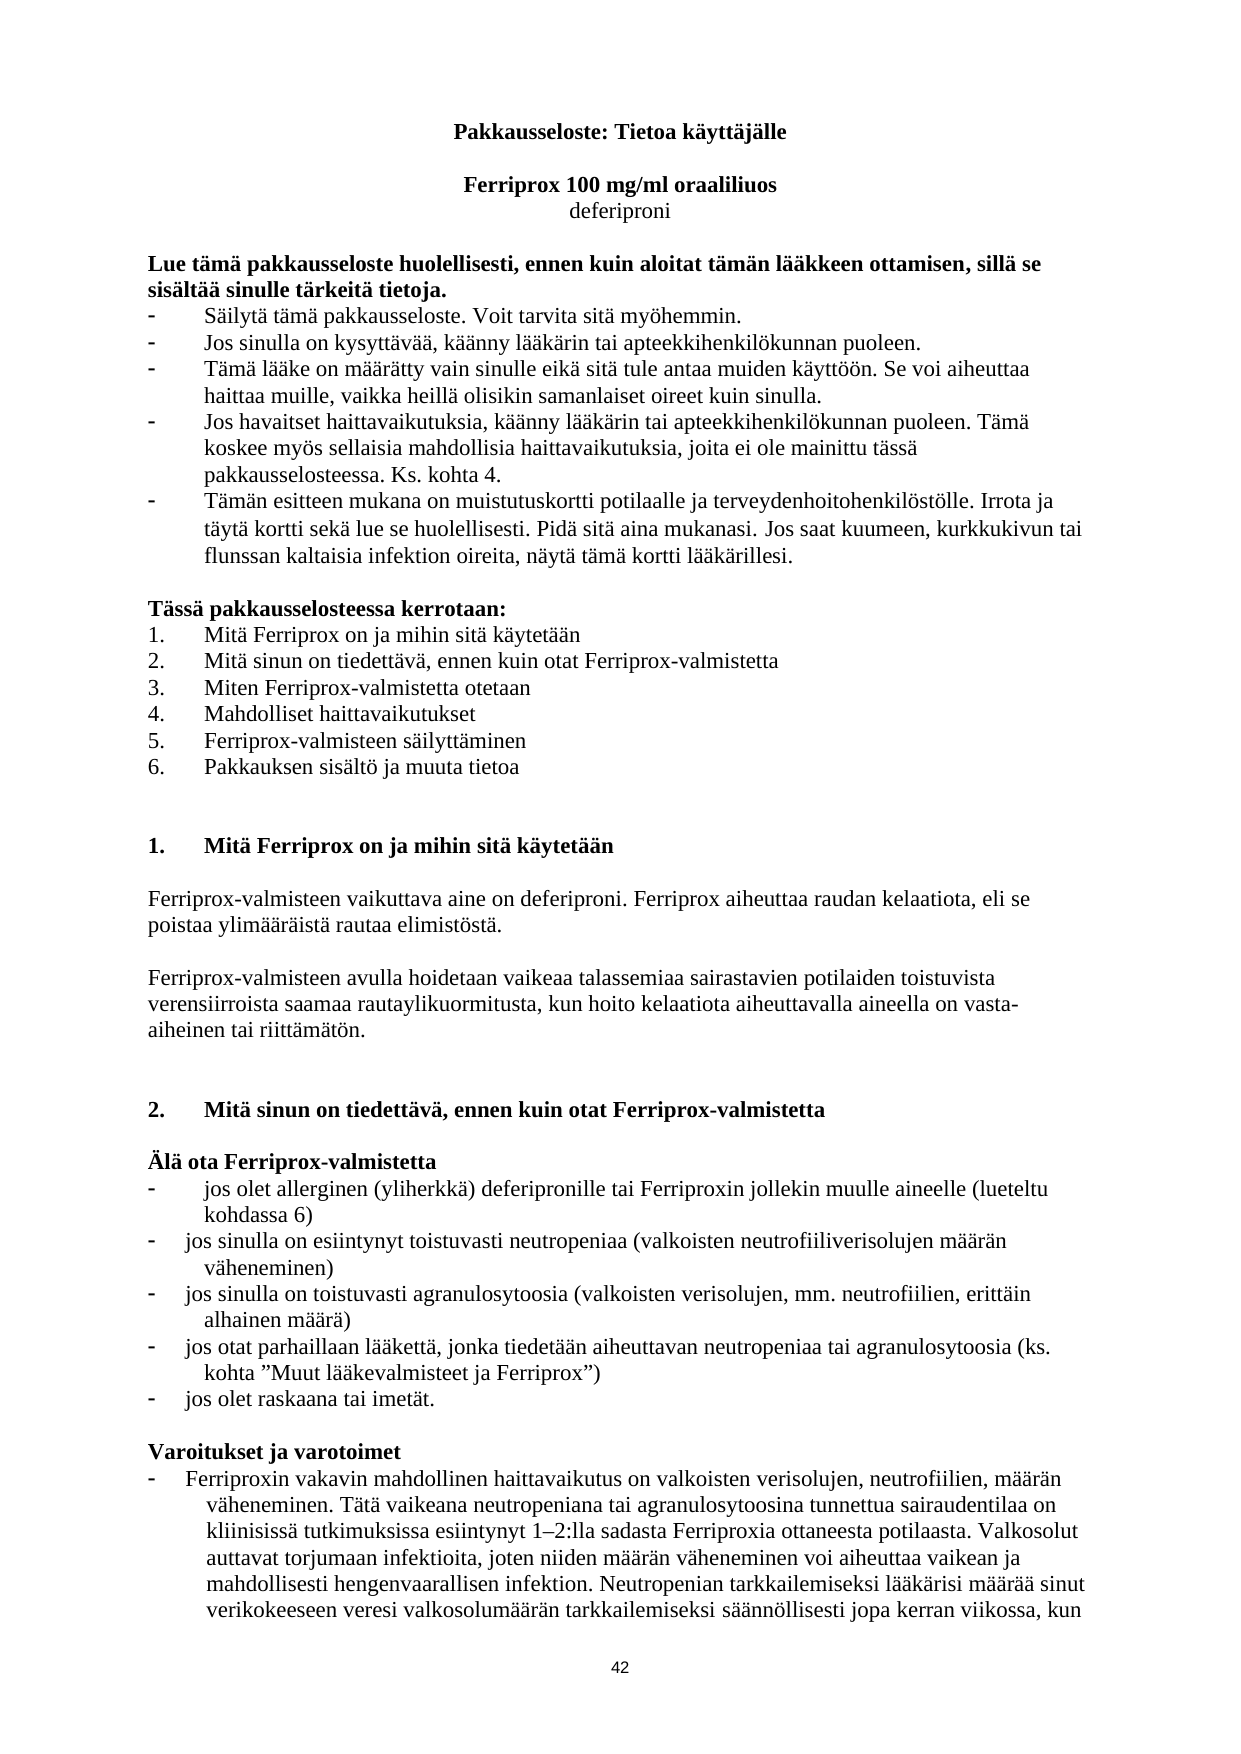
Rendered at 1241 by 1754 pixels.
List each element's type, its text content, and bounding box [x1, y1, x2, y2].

list jos sinulla on toistuvasti agranulosytoosia (valkoisten verisolujen, mm. neutrofiilien, erittäin alhainen määrä) [148, 1280, 1092, 1333]
text Tässä pakkausselosteessa kerrotaan: [148, 595, 1092, 621]
text 1. Mitä Ferriprox on ja mihin sitä käytetään [148, 621, 1092, 648]
list Jos sinulla on kysyttävää, käänny lääkärin tai apteekkihenkilökunnan puoleen. [148, 329, 1092, 355]
text Varoitukset ja varotoimet [148, 1438, 1092, 1464]
list jos otat parhaillaan lääkettä, jonka tiedetään aiheuttavan neutropeniaa tai agranulosytoosia (ks. kohta ”Muut lääkevalmisteet ja Ferriprox”) [148, 1333, 1092, 1386]
text 3. Miten Ferriprox-valmistetta otetaan [148, 674, 1092, 700]
text Lue tämä pakkausseloste huolellisesti, ennen kuin aloitat tämän lääkkeen ottamisen, sillä se sisältää sinulle tärkeitä tietoja. [148, 250, 1092, 303]
text Ferriprox-valmisteen avulla hoidetaan vaikeaa talassemiaa sairastavien potilaiden toistuvista verensiirroista saamaa rautaylikuormitusta, kun hoito kelaatiota aiheuttavalla aineella on vasta-aiheinen tai riittämätön. [148, 964, 1092, 1043]
text deferiproni [148, 197, 1092, 223]
subtitle Pakkausseloste: Tietoa käyttäjälle [148, 118, 1092, 144]
text 1. Mitä Ferriprox on ja mihin sitä käytetään [148, 832, 1092, 858]
list Jos havaitset haittavaikutuksia, käänny lääkärin tai apteekkihenkilökunnan puoleen. Tämä koskee myös sellaisia mahdollisia haittavaikutuksia, joita ei ole mainittu tässä pakkausselosteessa. Ks. kohta 4. [148, 408, 1092, 487]
list jos olet allerginen (yliherkkä) deferipronille tai Ferriproxin jollekin muulle aineelle (lueteltu kohdassa 6) [148, 1175, 1092, 1227]
text 4. Mahdolliset haittavaikutukset [148, 700, 1092, 727]
list Tämä lääke on määrätty vain sinulle eikä sitä tule antaa muiden käyttöön. Se voi aiheuttaa haittaa muille, vaikka heillä olisikin samanlaiset oireet kuin sinulla. [148, 355, 1092, 408]
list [148, 1464, 1092, 1623]
text Ferriprox-valmisteen vaikuttava aine on deferiproni. Ferriprox aiheuttaa raudan kelaatiota, eli se poistaa ylimääräistä rautaa elimistöstä. [148, 885, 1092, 937]
list jos olet raskaana tai imetät. [148, 1386, 1092, 1412]
text 6. Pakkauksen sisältö ja muuta tietoa [148, 753, 1092, 779]
text 2. Mitä sinun on tiedettävä, ennen kuin otat Ferriprox-valmistetta [148, 648, 1092, 674]
list jos sinulla on esiintynyt toistuvasti neutropeniaa (valkoisten neutrofiiliverisolujen määrän väheneminen) [148, 1227, 1092, 1280]
text 2. Mitä sinun on tiedettävä, ennen kuin otat Ferriprox-valmistetta [148, 1096, 1092, 1122]
text Älä ota Ferriprox-valmistetta [148, 1148, 1092, 1175]
text Ferriprox 100 mg/ml oraaliliuos [148, 171, 1092, 197]
list Tämän esitteen mukana on muistutuskortti potilaalle ja terveydenhoitohenkilöstölle. Irrota ja täytä kortti sekä lue se huolellisesti. Pidä sitä aina mukanasi. Jos saat kuumeen, kurkkukivun tai flunssan kaltaisia infektion oireita, näytä tämä kortti lääkärillesi. [148, 487, 1092, 568]
list Säilytä tämä pakkausseloste. Voit tarvita sitä myöhemmin. [148, 303, 1092, 329]
text 5. Ferriprox-valmisteen säilyttäminen [148, 727, 1092, 753]
